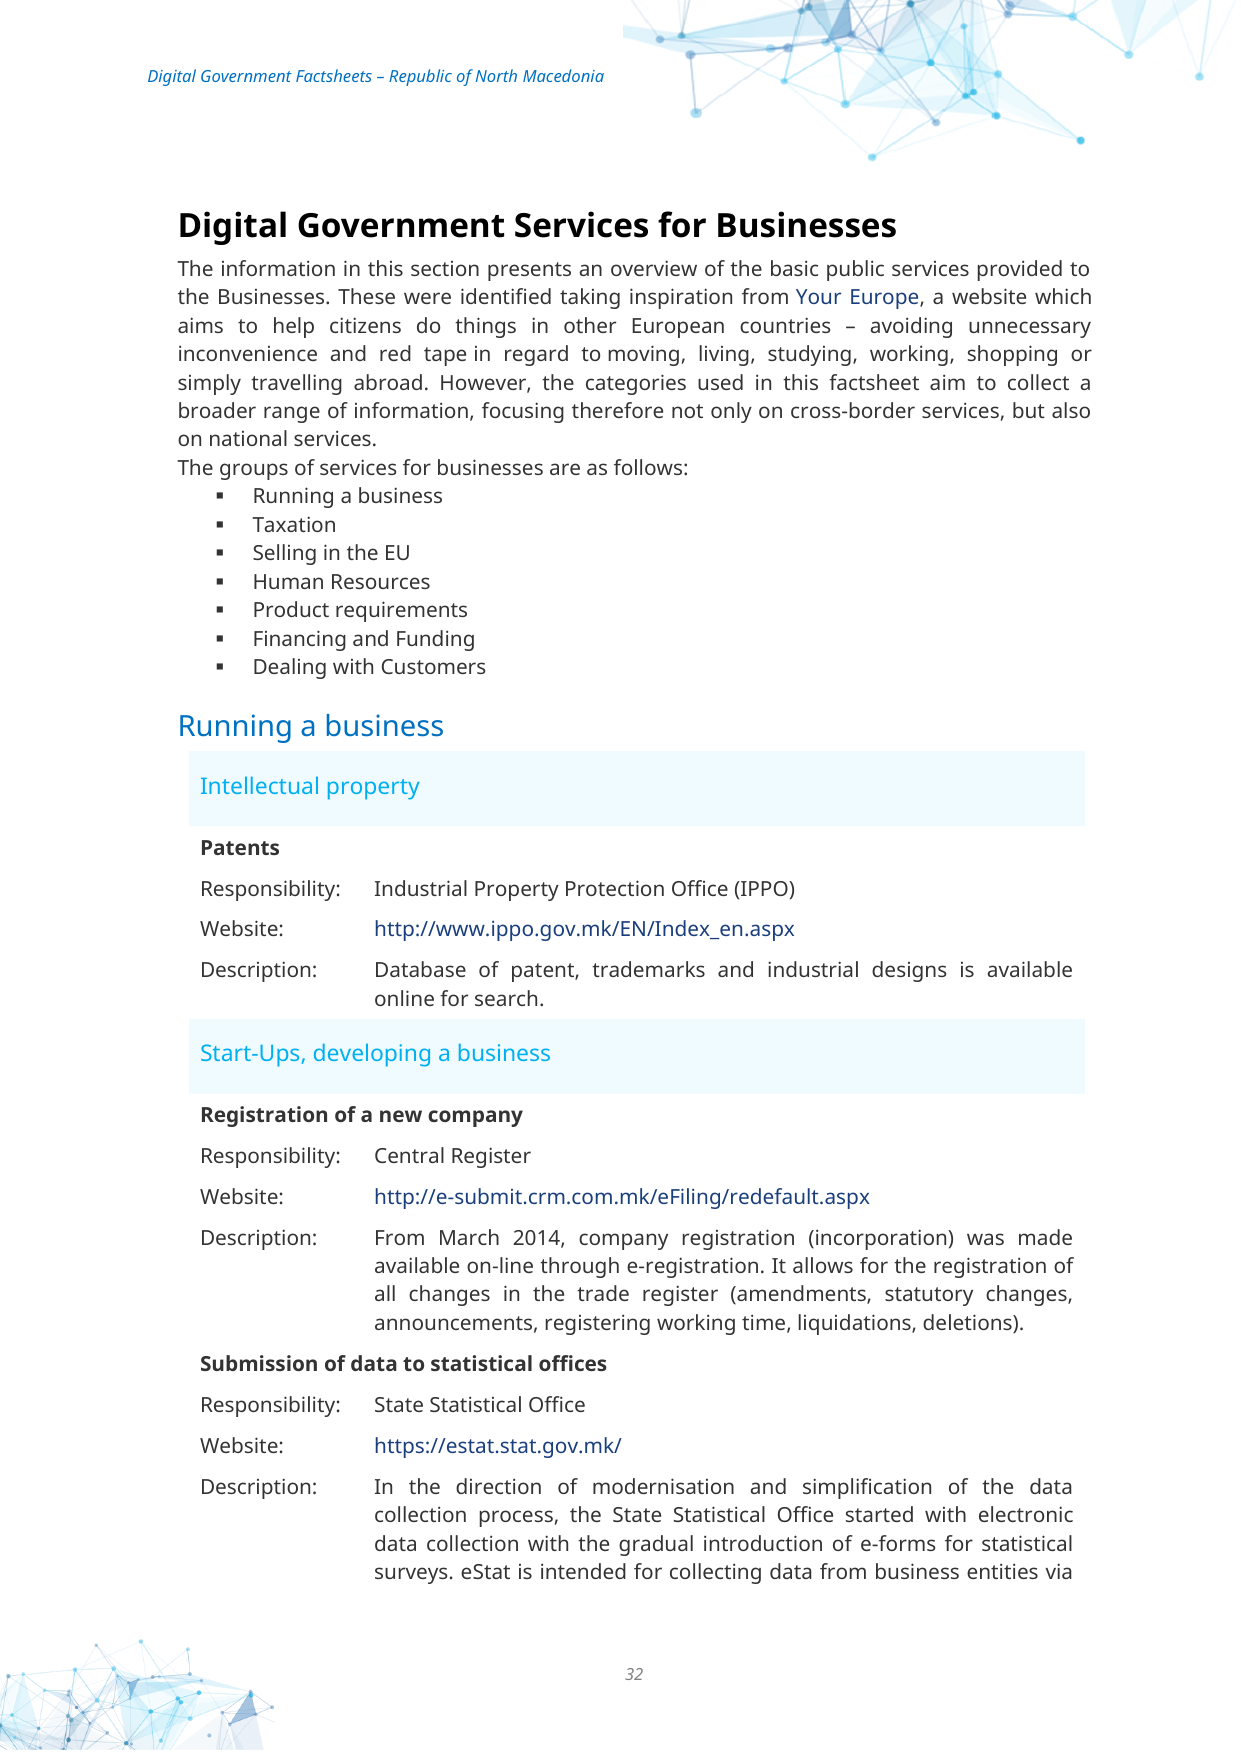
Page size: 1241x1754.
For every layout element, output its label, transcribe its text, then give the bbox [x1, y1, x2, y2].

table_cell Description: [189, 1466, 363, 1592]
table_cell Industrial Property Protection Office (IPPO) [363, 868, 1085, 908]
table_cell Patents [189, 826, 1085, 867]
table_cell From March 2014, company registration (incorporation) was made available on-line through e-registration. It allows for the registration of all changes in the trade register (amendments, statutory changes, announcements, registering working time, liquidations, deletions). [363, 1216, 1085, 1343]
table_cell Description: [189, 949, 363, 1019]
list Running a business [215, 481, 1092, 510]
text The groups of services for businesses are as follows: [177, 453, 1092, 481]
table_cell Registration of a new company [189, 1094, 1085, 1134]
list Human Resources [215, 567, 1092, 595]
table_cell https://estat.stat.gov.mk/ [363, 1425, 1085, 1466]
list Product requirements [215, 595, 1092, 624]
table_cell Website: [189, 908, 363, 949]
subtitle Running a business [177, 706, 1092, 745]
table_header Intellectual property [189, 751, 1085, 826]
table_cell Responsibility: [189, 1135, 363, 1176]
table_cell http://www.ippo.gov.mk/EN/Index_en.aspx [363, 908, 1085, 949]
table_cell Database of patent, trademarks and industrial designs is available online for search. [363, 949, 1085, 1019]
table_cell State Statistical Office [363, 1384, 1085, 1424]
table_cell Website: [189, 1425, 363, 1466]
table_cell Description: [189, 1216, 363, 1343]
list Selling in the EU [215, 538, 1092, 567]
text The information in this section presents an overview of the basic public services provided to the Businesses. These were identified taking inspiration from Your Europe, a website which aims to help citizens do things in other European countries – avoiding unnecessary inconvenience and red tape in regard to moving, living, studying, working, shopping or simply travelling abroad. However, the categories used in this factsheet aim to collect a broader range of information, focusing therefore not only on cross-border services, but also on national services. [177, 254, 1092, 453]
list Dealing with Customers [215, 652, 1092, 681]
list Financing and Funding [215, 624, 1092, 652]
list Taxation [215, 510, 1092, 538]
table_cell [363, 1466, 1085, 1592]
subtitle Digital Government Services for Businesses [177, 202, 1092, 248]
table_cell http://e-submit.crm.com.mk/eFiling/redefault.aspx [363, 1176, 1085, 1216]
table_cell Responsibility: [189, 868, 363, 908]
table_cell Submission of data to statistical offices [189, 1343, 1085, 1384]
table_cell Central Register [363, 1135, 1085, 1176]
table_cell Website: [189, 1176, 363, 1216]
table_cell Start-Ups, developing a business [189, 1019, 1085, 1094]
table_cell Responsibility: [189, 1384, 363, 1424]
